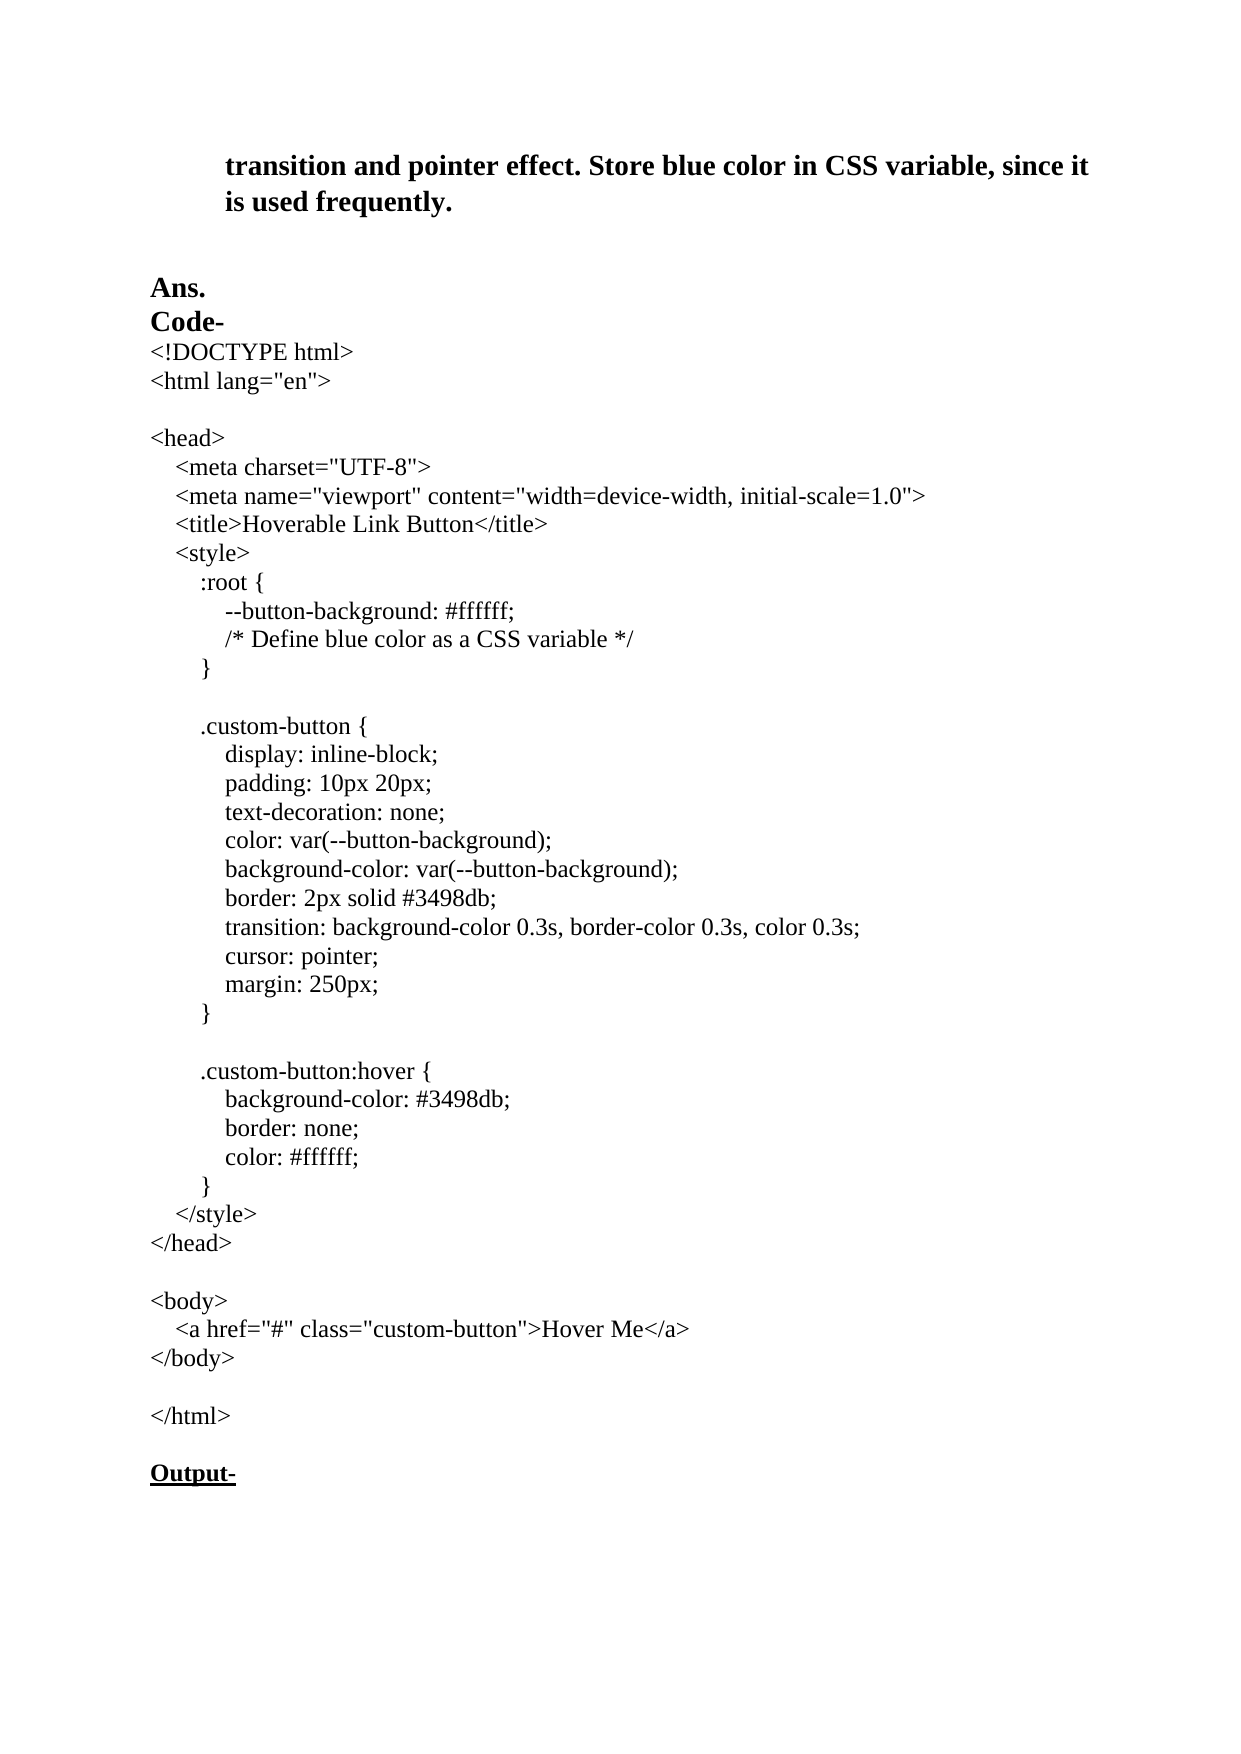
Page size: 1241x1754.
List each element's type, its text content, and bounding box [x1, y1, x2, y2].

text </html> [150, 1401, 1165, 1429]
text <meta charset="UTF-8"> [175, 452, 1165, 481]
text } [200, 1171, 1165, 1199]
text .custom-button { display: inline-block; padding: 10px 20px; text-decoration: none; [200, 711, 445, 826]
text /* Define blue color as a CSS variable */ [225, 624, 1165, 653]
text color: #ffffff; [225, 1142, 1165, 1171]
text .custom-button:hover { background-color: #3498db; border: none; [200, 1056, 511, 1142]
subtitle Ans. Code- [150, 271, 225, 338]
text <!DOCTYPE html> [150, 338, 1165, 366]
text <meta name="viewport" content="width=device-width, initial-scale=1.0"> [175, 481, 1165, 509]
text } [200, 998, 1165, 1027]
text <body> [150, 1286, 1165, 1314]
text color: var(--button-background); [225, 826, 1165, 854]
text transition and pointer effect. Store blue color in CSS variable, since it is used frequently. [225, 148, 1091, 218]
text --button-background: #ffffff; [225, 596, 1165, 624]
text <title>Hoverable Link Button</title> [175, 509, 1165, 538]
text <a href="#" class="custom-button">Hover Me</a> [175, 1314, 1165, 1343]
text } [200, 653, 1165, 682]
text <html lang="en"> [150, 366, 1165, 394]
text Output- [150, 1458, 1165, 1487]
text :root { [200, 567, 1165, 596]
text </head> [150, 1228, 1165, 1257]
text transition: background-color 0.3s, border-color 0.3s, color 0.3s; cursor: pointer; [225, 912, 862, 969]
text background-color: var(--button-background); border: 2px solid #3498db; [225, 854, 680, 912]
text <head> [150, 423, 1165, 452]
text </style> [175, 1199, 1165, 1228]
text margin: 250px; [225, 969, 1165, 998]
text <style> [175, 538, 1165, 567]
text </body> [150, 1343, 1165, 1372]
